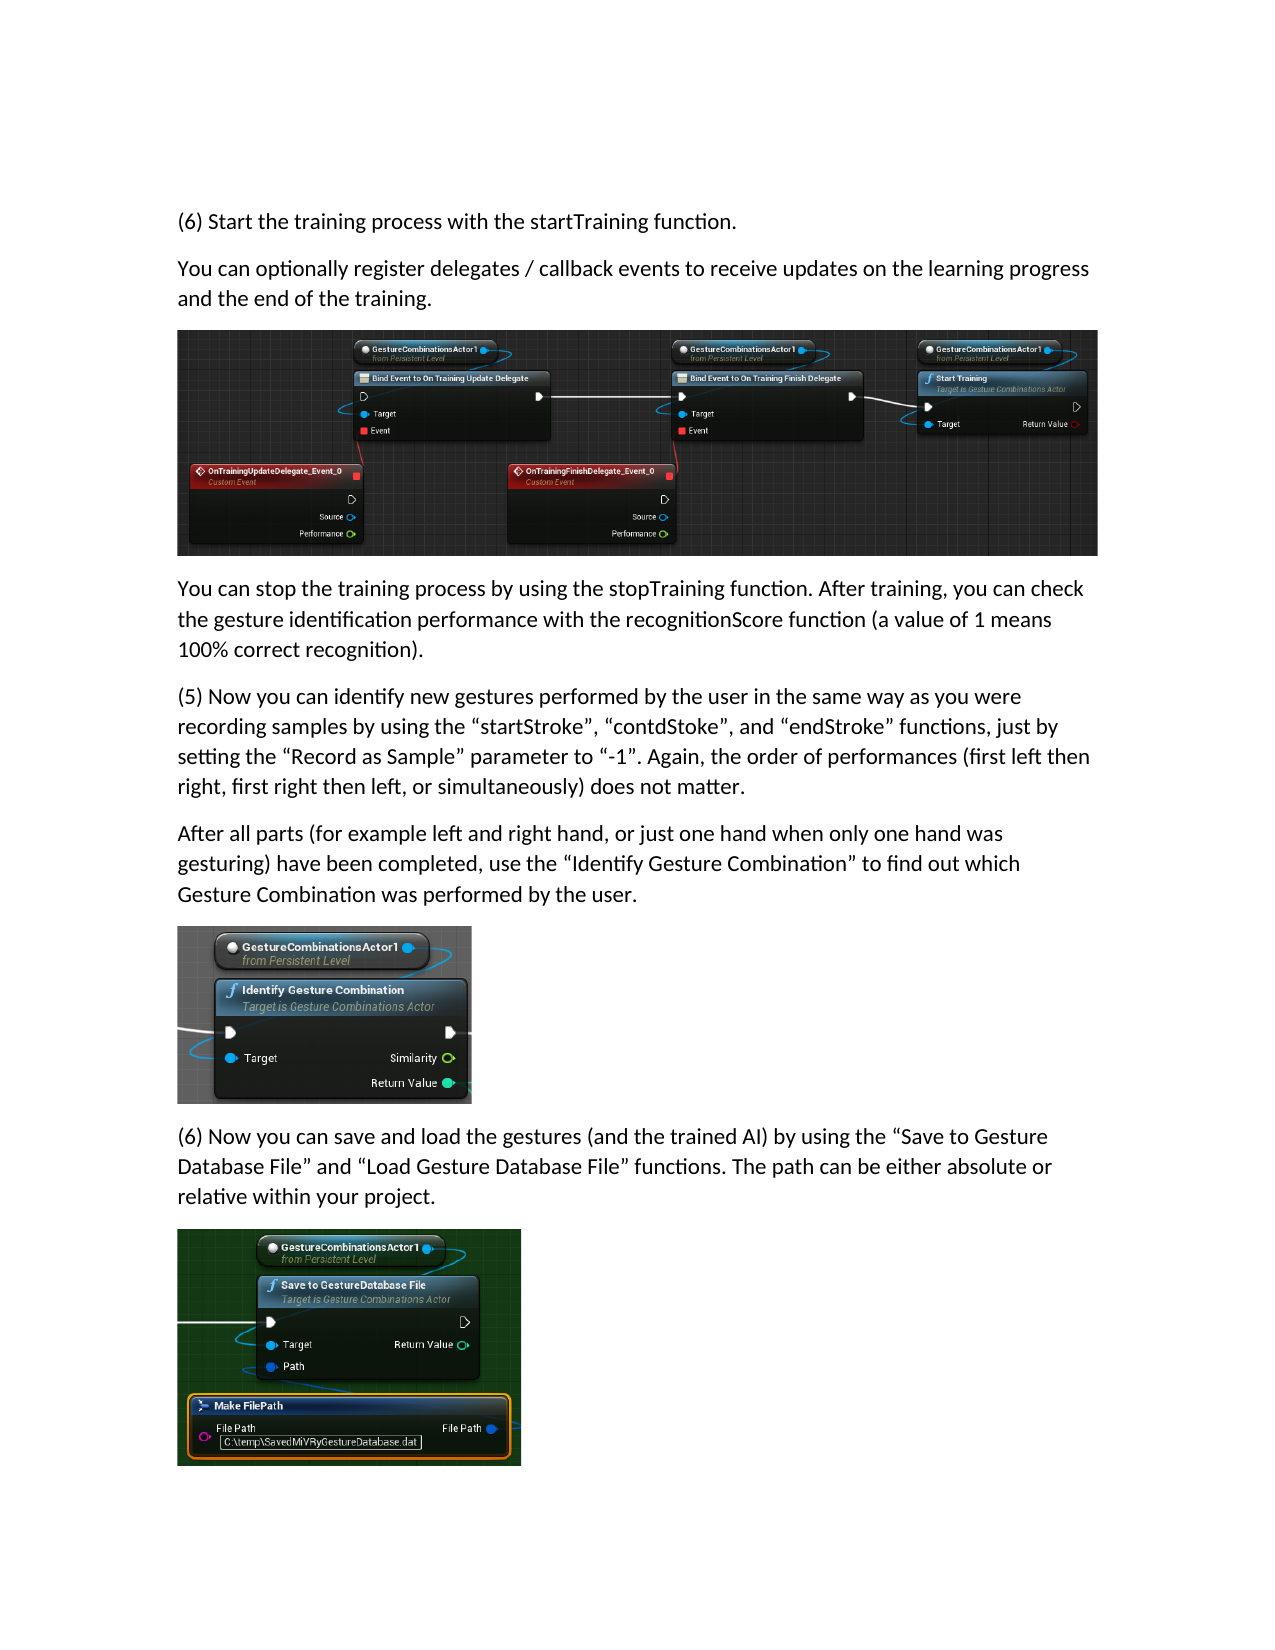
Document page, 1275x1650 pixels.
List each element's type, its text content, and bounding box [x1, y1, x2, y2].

picture [177, 330, 1098, 556]
text (6) Start the training process with the startTraining function. [177, 207, 1098, 235]
text After all parts (for example left and right hand, or just one hand when only one hand was gesturing) have been completed, use the “Identify Gesture Combination” to find out which Gesture Combination was performed by the user. [177, 819, 1098, 908]
text (5) Now you can identify new gestures performed by the user in the same way as you were recording samples by using the “startStroke”, “contdStoke”, and “endStroke” functions, just by setting the “Record as Sample” parameter to “-1”. Again, the order of performances (first left then right, first right then left, or simultaneously) does not matter. [177, 682, 1098, 800]
text You can stop the training process by using the stopTraining function. After training, you can check the gesture identification performance with the recognitionScore function (a value of 1 means 100% correct recognition). [177, 574, 1098, 663]
picture [177, 1229, 522, 1466]
text (6) Now you can save and load the gestures (and the trained AI) by using the “Save to Gesture Database File” and “Load Gesture Database File” functions. The path can be either absolute or relative within your project. [177, 1122, 1098, 1211]
picture [177, 926, 472, 1104]
text You can optionally register delegates / callback events to receive updates on the learning progress and the end of the training. [177, 254, 1098, 312]
